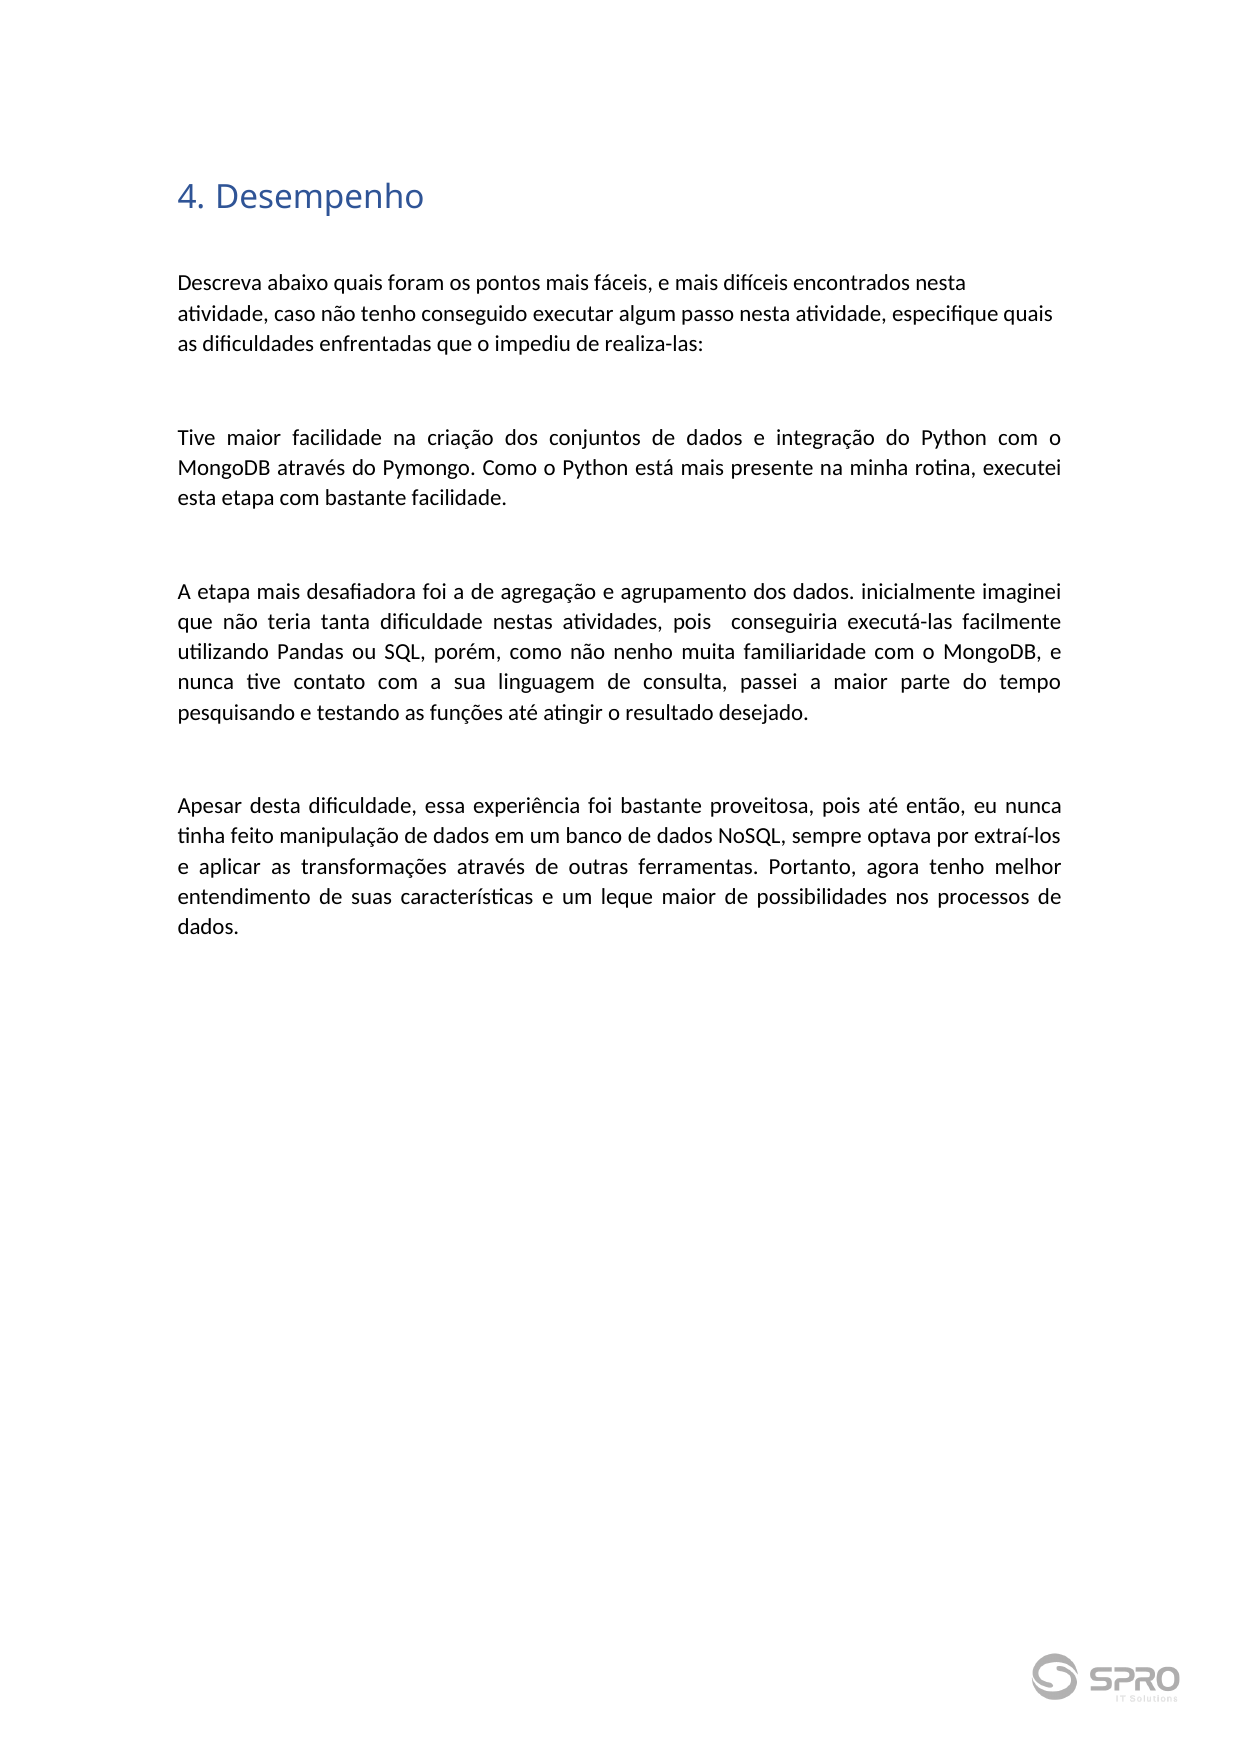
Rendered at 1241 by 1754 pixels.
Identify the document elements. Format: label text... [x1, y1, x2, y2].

text Tive maior facilidade na criação dos conjuntos de dados e integração do Python com o MongoDB através do Pymongo. Como o Python está mais presente na minha rotina, executei esta etapa com bastante facilidade. [177, 423, 1063, 511]
text A etapa mais desafiadora foi a de agregação e agrupamento dos dados. inicialmente imaginei que não teria tanta dificuldade nestas atividades, pois conseguiria executá-las facilmente utilizando Pandas ou SQL, porém, como não nenho muita familiaridade com o MongoDB, e nunca tive contato com a sua linguagem de consulta, passei a maior parte do tempo pesquisando e testando as funções até atingir o resultado desejado. [177, 577, 1063, 726]
subtitle Desempenho [177, 173, 1063, 218]
picture [1016, 1642, 1196, 1713]
text Descreva abaixo quais foram os pontos mais fáceis, e mais difíceis encontrados nesta atividade, caso não tenho conseguido executar algum passo nesta atividade, especifique quais as dificuldades enfrentadas que o impediu de realiza-las: [177, 268, 1063, 357]
text Apesar desta dificuldade, essa experiência foi bastante proveitosa, pois até então, eu nunca tinha feito manipulação de dados em um banco de dados NoSQL, sempre optava por extraí-los e aplicar as transformações através de outras ferramentas. Portanto, agora tenho melhor entendimento de suas características e um leque maior de possibilidades nos processos de dados. [177, 791, 1063, 940]
